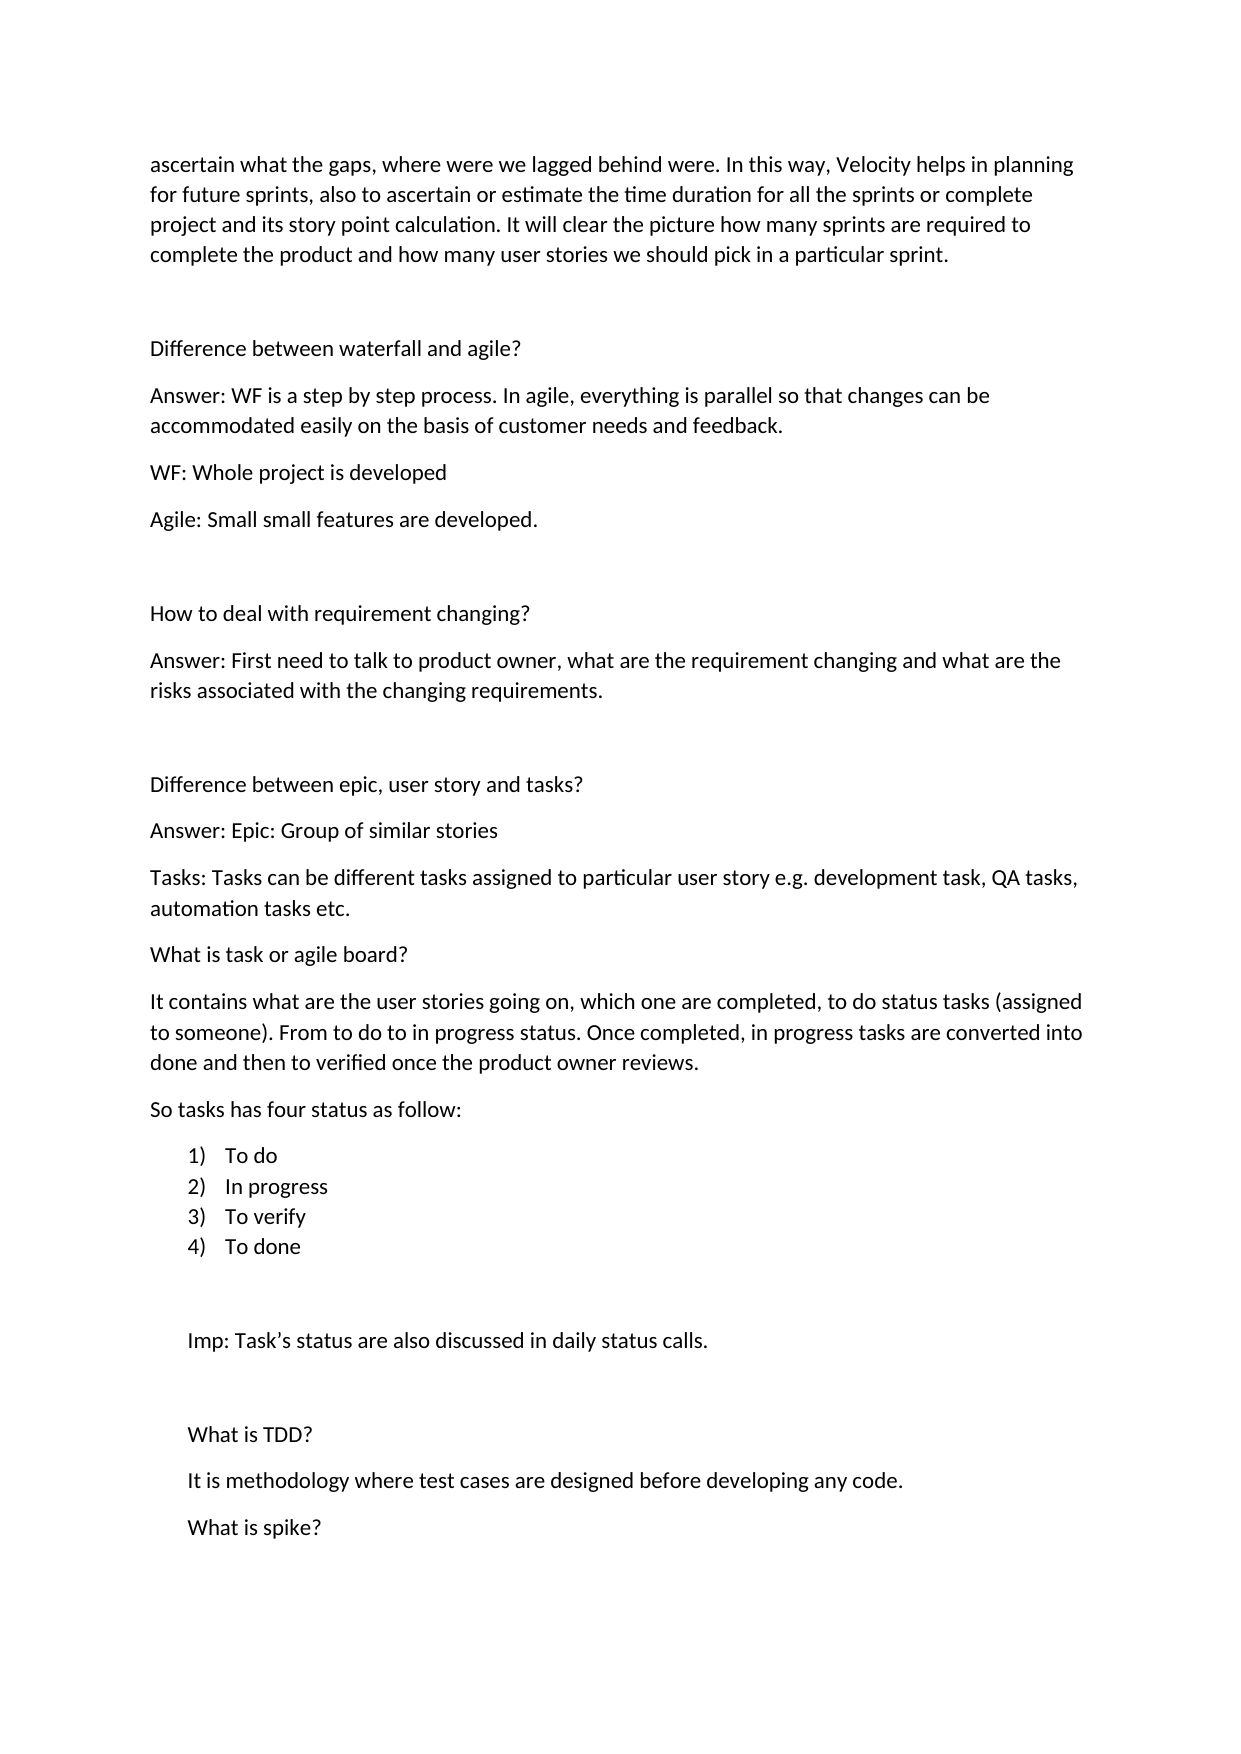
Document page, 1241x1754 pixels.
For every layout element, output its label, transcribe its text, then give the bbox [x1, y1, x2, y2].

text How to deal with requirement changing? [150, 599, 1090, 627]
text It contains what are the user stories going on, which one are completed, to do status tasks (assigned to someone). From to do to in progress status. Once completed, in progress tasks are converted into done and then to verified once the product owner reviews. [150, 987, 1090, 1076]
list To do [187, 1142, 1090, 1170]
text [150, 150, 1090, 269]
list To verify [187, 1202, 1090, 1230]
text So tasks has four status as follow: [150, 1095, 1090, 1123]
text What is TDD? [187, 1420, 1090, 1448]
text Agile: Small small features are developed. [150, 505, 1090, 533]
list In progress [187, 1172, 1090, 1200]
text Difference between epic, user story and tasks? [150, 770, 1090, 798]
text Tasks: Tasks can be different tasks assigned to particular user story e.g. development task, QA tasks, automation tasks etc. [150, 863, 1090, 922]
text What is task or agile board? [150, 941, 1090, 969]
text Imp: Task’s status are also discussed in daily status calls. [187, 1326, 1090, 1354]
text Answer: First need to talk to product owner, what are the requirement changing and what are the risks associated with the changing requirements. [150, 646, 1090, 704]
text What is spike? [187, 1513, 1090, 1542]
text WF: Whole project is developed [150, 458, 1090, 486]
text Answer: Epic: Group of similar stories [150, 817, 1090, 845]
text Difference between waterfall and agile? [150, 334, 1090, 362]
text Answer: WF is a step by step process. In agile, everything is parallel so that changes can be accommodated easily on the basis of customer needs and feedback. [150, 381, 1090, 439]
text It is methodology where test cases are designed before developing any code. [187, 1467, 1090, 1495]
list To done [187, 1232, 1090, 1260]
